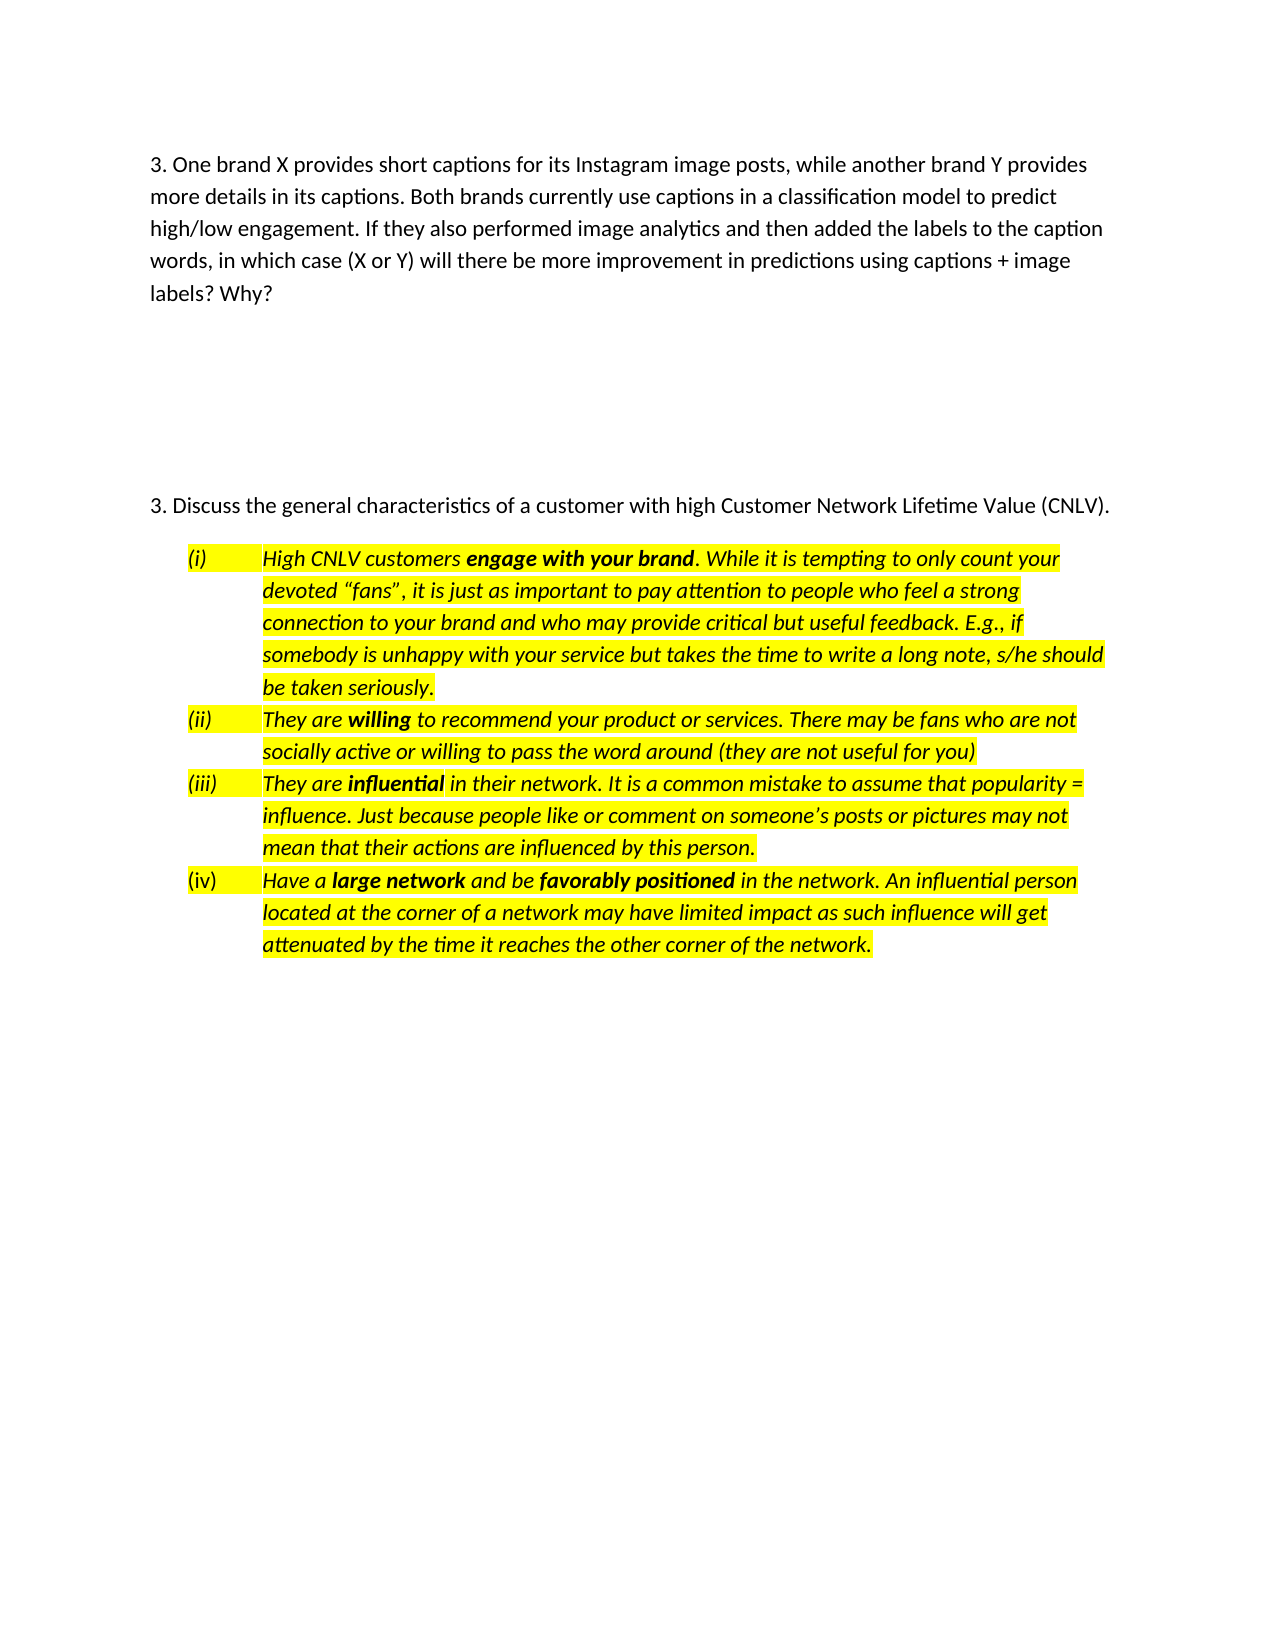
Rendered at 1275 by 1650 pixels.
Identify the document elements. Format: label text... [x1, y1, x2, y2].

text 3. One brand X provides short captions for its Instagram image posts, while another brand Y provides more details in its captions. Both brands currently use captions in a classification model to predict high/low engagement. If they also performed image analytics and then added the labels to the caption words, in which case (X or Y) will there be more improvement in predictions using captions + image labels? Why? [150, 150, 1125, 307]
list They are willing to recommend your product or services. There may be fans who are not socially active or willing to pass the word around (they are not useful for you) [187, 705, 1125, 765]
list High CNLV customers engage with your brand. While it is tempting to only count your devoted “fans”, it is just as important to pay attention to people who feel a strong connection to your brand and who may provide critical but useful feedback. E.g., if somebody is unhappy with your service but takes the time to write a long note, s/he should be taken seriously. [187, 544, 1125, 701]
text 3. Discuss the general characteristics of a customer with high Customer Network Lifetime Value (CNLV). [150, 491, 1125, 519]
list Have a large network and be favorably positioned in the network. An influential person located at the corner of a network may have limited impact as such influence will get attenuated by the time it reaches the other corner of the network. [187, 866, 1125, 958]
list They are influential in their network. It is a common mistake to assume that popularity = influence. Just because people like or comment on someone’s posts or pictures may not mean that their actions are influenced by this person. [187, 769, 1125, 862]
